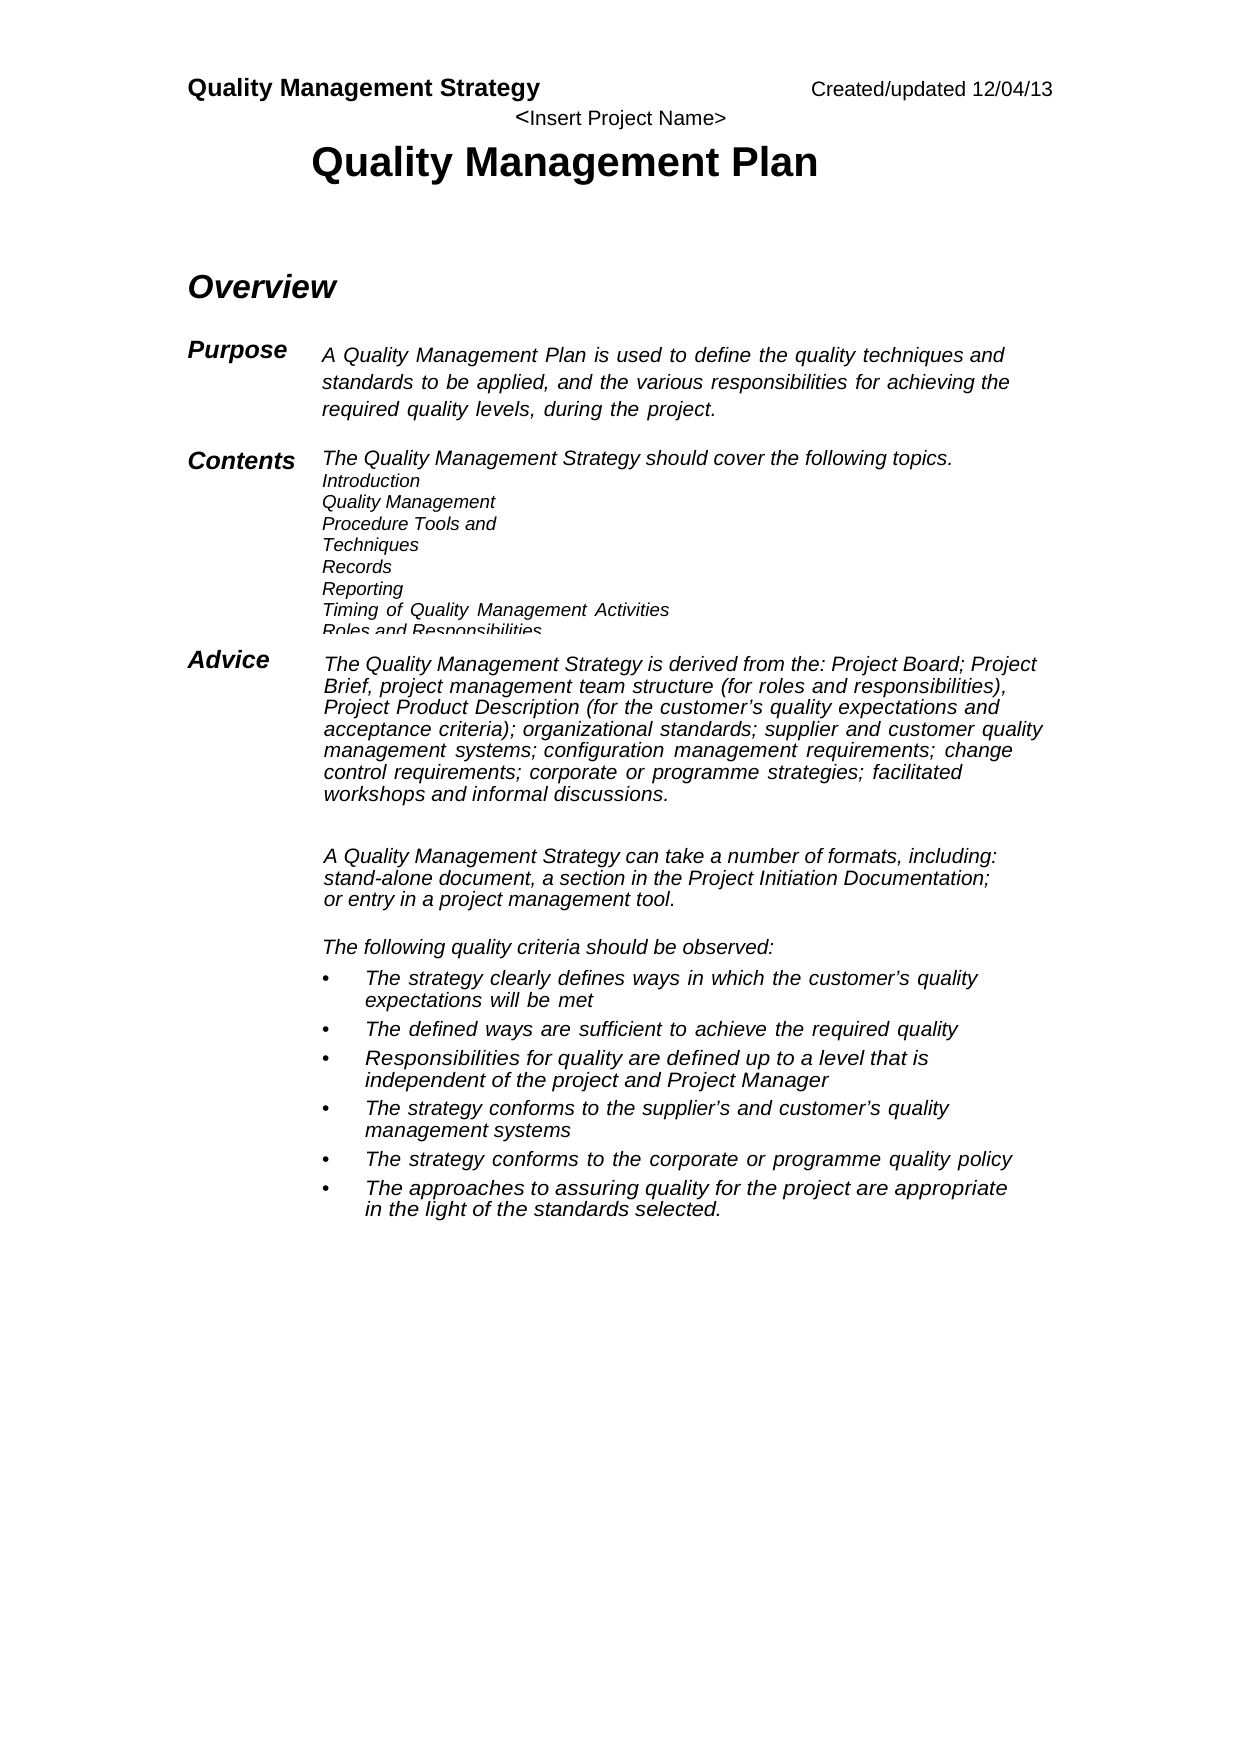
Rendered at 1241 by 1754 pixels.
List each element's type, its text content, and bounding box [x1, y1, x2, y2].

table_cell The Quality Management Strategy should cover the following topics. Introduction Quality Management Procedure Tools and Techniques Records Reporting Timing of Quality Management Activities Roles and Responsibilities [309, 435, 1075, 634]
text Quality Management Plan [152, 136, 978, 186]
table_cell The Quality Management Strategy is derived from the: Project Board; Project Brief, project management team structure (for roles and responsibilities), Project Product Description (for the customer’s quality expectations and acceptance criteria); organizational standards; supplier and customer quality management systems; configuration management requirements; change control requirements; corporate or programme strategies; facilitated workshops and informal discussions. A Quality Management Strategy can take a number of formats, including: stand-alone document, a section in the Project Initiation Documentation; or entry in a project management tool. The following quality criteria should be observed: The strategy clearly defines ways in which the customer’s quality expectations will be met The defined ways are sufficient to achieve the required quality Responsibilities for quality are defined up to a level that is independent of the project and Project Manager The strategy conforms to the supplier’s and customer’s quality management systems The strategy conforms to the corporate or programme quality policy The approaches to assuring quality for the project are appropriate in the light of the standards selected. [309, 634, 1075, 1227]
table_header Purpose [164, 332, 309, 435]
table_cell Advice [164, 634, 309, 1227]
table_header A Quality Management Plan is used to define the quality techniques and standards to be applied, and the various responsibilities for achieving the required quality levels, during the project. [309, 332, 1075, 435]
text Overview [187, 268, 1086, 306]
table_cell Contents [164, 435, 309, 634]
